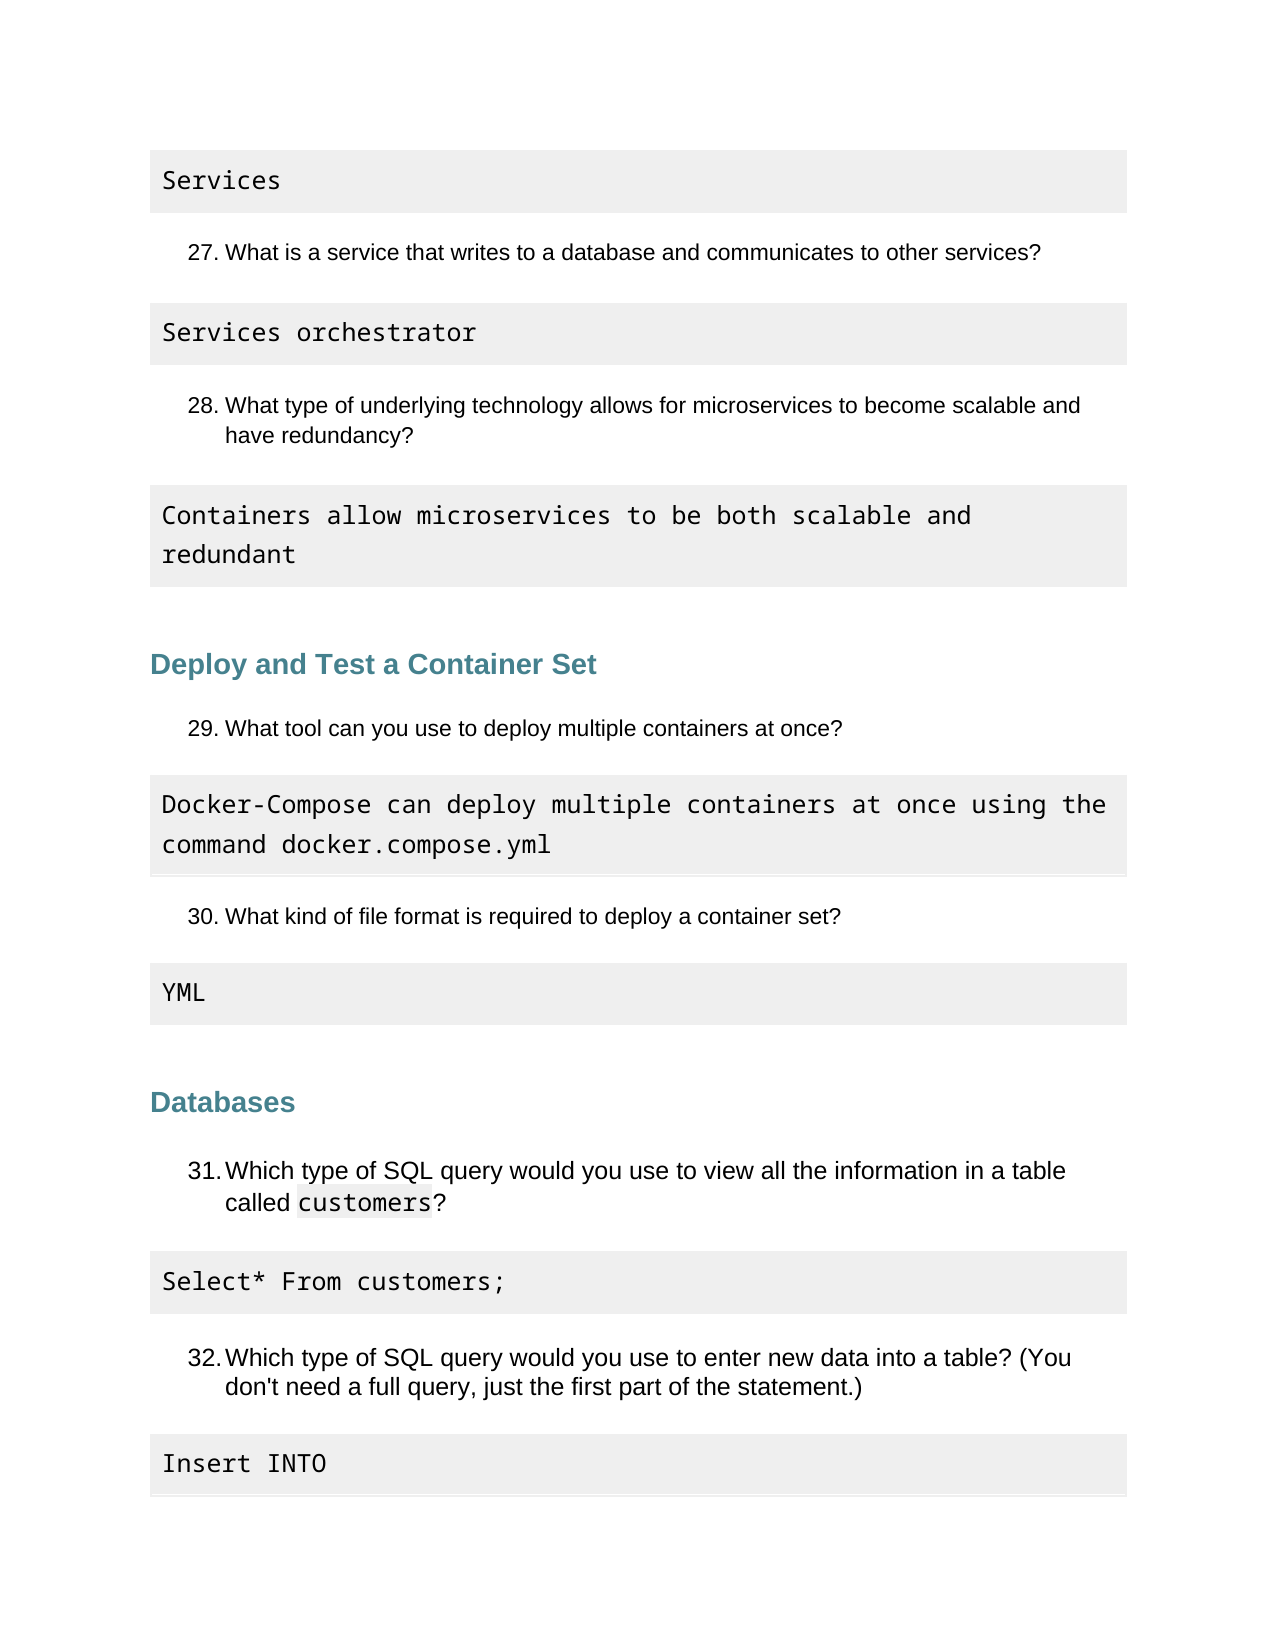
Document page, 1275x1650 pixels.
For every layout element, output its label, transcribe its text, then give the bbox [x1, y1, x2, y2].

table_header Services orchestrator [152, 305, 1125, 363]
list What kind of file format is required to deploy a container set? [187, 903, 1125, 929]
list What tool can you use to deploy multiple containers at once? [187, 715, 1125, 742]
list What is a service that writes to a database and communicates to other services? [187, 239, 1125, 266]
table_header Docker-Compose can deploy multiple containers at once using the command docker.compose.yml [152, 777, 1125, 874]
subtitle Databases [150, 1085, 1125, 1118]
table_header Services [152, 152, 1125, 211]
subtitle Deploy and Test a Container Set [150, 647, 1125, 681]
table_header Insert INTO [152, 1436, 1125, 1494]
table_header YML [152, 965, 1125, 1023]
table_header Containers allow microservices to be both scalable and redundant [152, 487, 1125, 585]
list Which type of SQL query would you use to enter new data into a table? (You don't need a full query, just the first part of the statement.) [187, 1343, 1125, 1401]
table_header Select* From customers; [152, 1254, 1125, 1312]
list Which type of SQL query would you use to view all the information in a table called customers? [187, 1156, 1125, 1218]
list What type of underlying technology allows for microservices to become scalable and have redundancy? [187, 392, 1125, 448]
